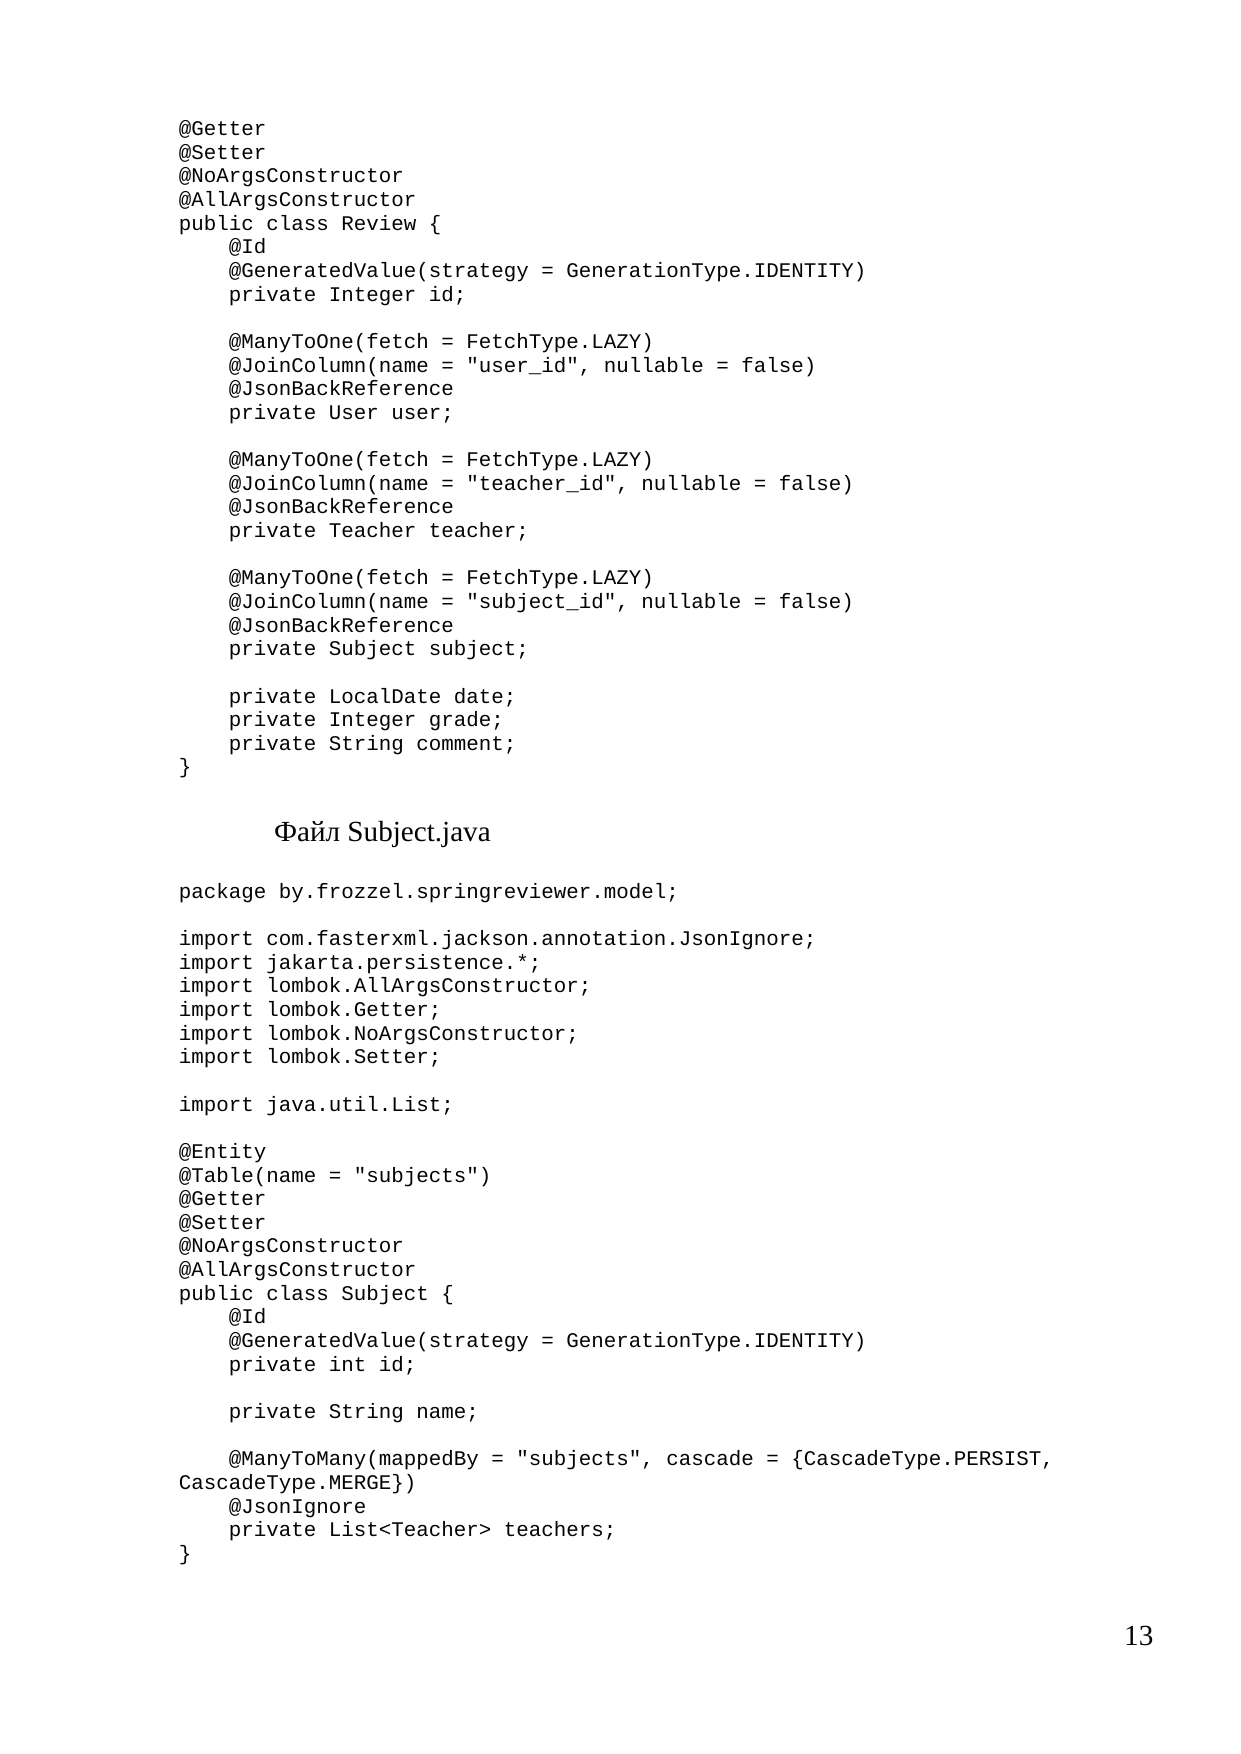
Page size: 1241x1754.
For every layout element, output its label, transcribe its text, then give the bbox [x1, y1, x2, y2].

text @NoArgsConstructor [177, 1236, 1152, 1259]
text } [177, 757, 1152, 780]
text import lombok.Setter; [177, 1046, 1152, 1070]
text @JsonIgnore [177, 1496, 1152, 1519]
text private String comment; [177, 733, 1152, 757]
text @AllArgsConstructor [177, 189, 1152, 213]
text import lombok.NoArgsConstructor; [177, 1023, 1152, 1046]
text } [177, 1543, 1152, 1567]
text private Subject subject; [177, 638, 1152, 662]
text private String name; [177, 1401, 1152, 1425]
text private Teacher teacher; [177, 520, 1152, 544]
text @Id [177, 236, 1152, 260]
text import jakarta.persistence.*; [177, 952, 1152, 975]
text private LocalDate date; [177, 686, 1152, 709]
text import lombok.AllArgsConstructor; [177, 975, 1152, 999]
text package by.frozzel.springreviewer.model; [177, 881, 1152, 904]
text private Integer id; [177, 284, 1152, 307]
text @Entity [177, 1141, 1152, 1164]
text @GeneratedValue(strategy = GenerationType.IDENTITY) [177, 1330, 1152, 1354]
text @NoArgsConstructor [177, 165, 1152, 189]
text Файл Subject.java [177, 814, 1152, 847]
text private User user; [177, 402, 1152, 426]
text @ManyToOne(fetch = FetchType.LAZY) [177, 449, 1152, 473]
text @JsonBackReference [177, 378, 1152, 402]
text @Getter [177, 118, 1152, 142]
text @Id [177, 1306, 1152, 1330]
text public class Subject { [177, 1283, 1152, 1306]
text @Setter [177, 1212, 1152, 1236]
text @JsonBackReference [177, 615, 1152, 638]
text @AllArgsConstructor [177, 1259, 1152, 1283]
text @GeneratedValue(strategy = GenerationType.IDENTITY) [177, 260, 1152, 284]
text @JoinColumn(name = "user_id", nullable = false) [177, 354, 1152, 378]
text private Integer grade; [177, 709, 1152, 733]
text private int id; [177, 1354, 1152, 1377]
text @ManyToOne(fetch = FetchType.LAZY) [177, 331, 1152, 354]
text public class Review { [177, 213, 1152, 236]
text private List<Teacher> teachers; [177, 1519, 1152, 1543]
text @Table(name = "subjects") [177, 1164, 1152, 1188]
text @ManyToOne(fetch = FetchType.LAZY) [177, 567, 1152, 591]
text @Setter [177, 142, 1152, 165]
text @JoinColumn(name = "subject_id", nullable = false) [177, 591, 1152, 615]
text @JoinColumn(name = "teacher_id", nullable = false) [177, 473, 1152, 496]
text @ManyToMany(mappedBy = "subjects", cascade = {CascadeType.PERSIST, CascadeType.MERGE}) [177, 1448, 1152, 1496]
text import java.util.List; [177, 1094, 1152, 1117]
text import lombok.Getter; [177, 999, 1152, 1023]
text @Getter [177, 1188, 1152, 1212]
text @JsonBackReference [177, 496, 1152, 520]
text import com.fasterxml.jackson.annotation.JsonIgnore; [177, 928, 1152, 952]
